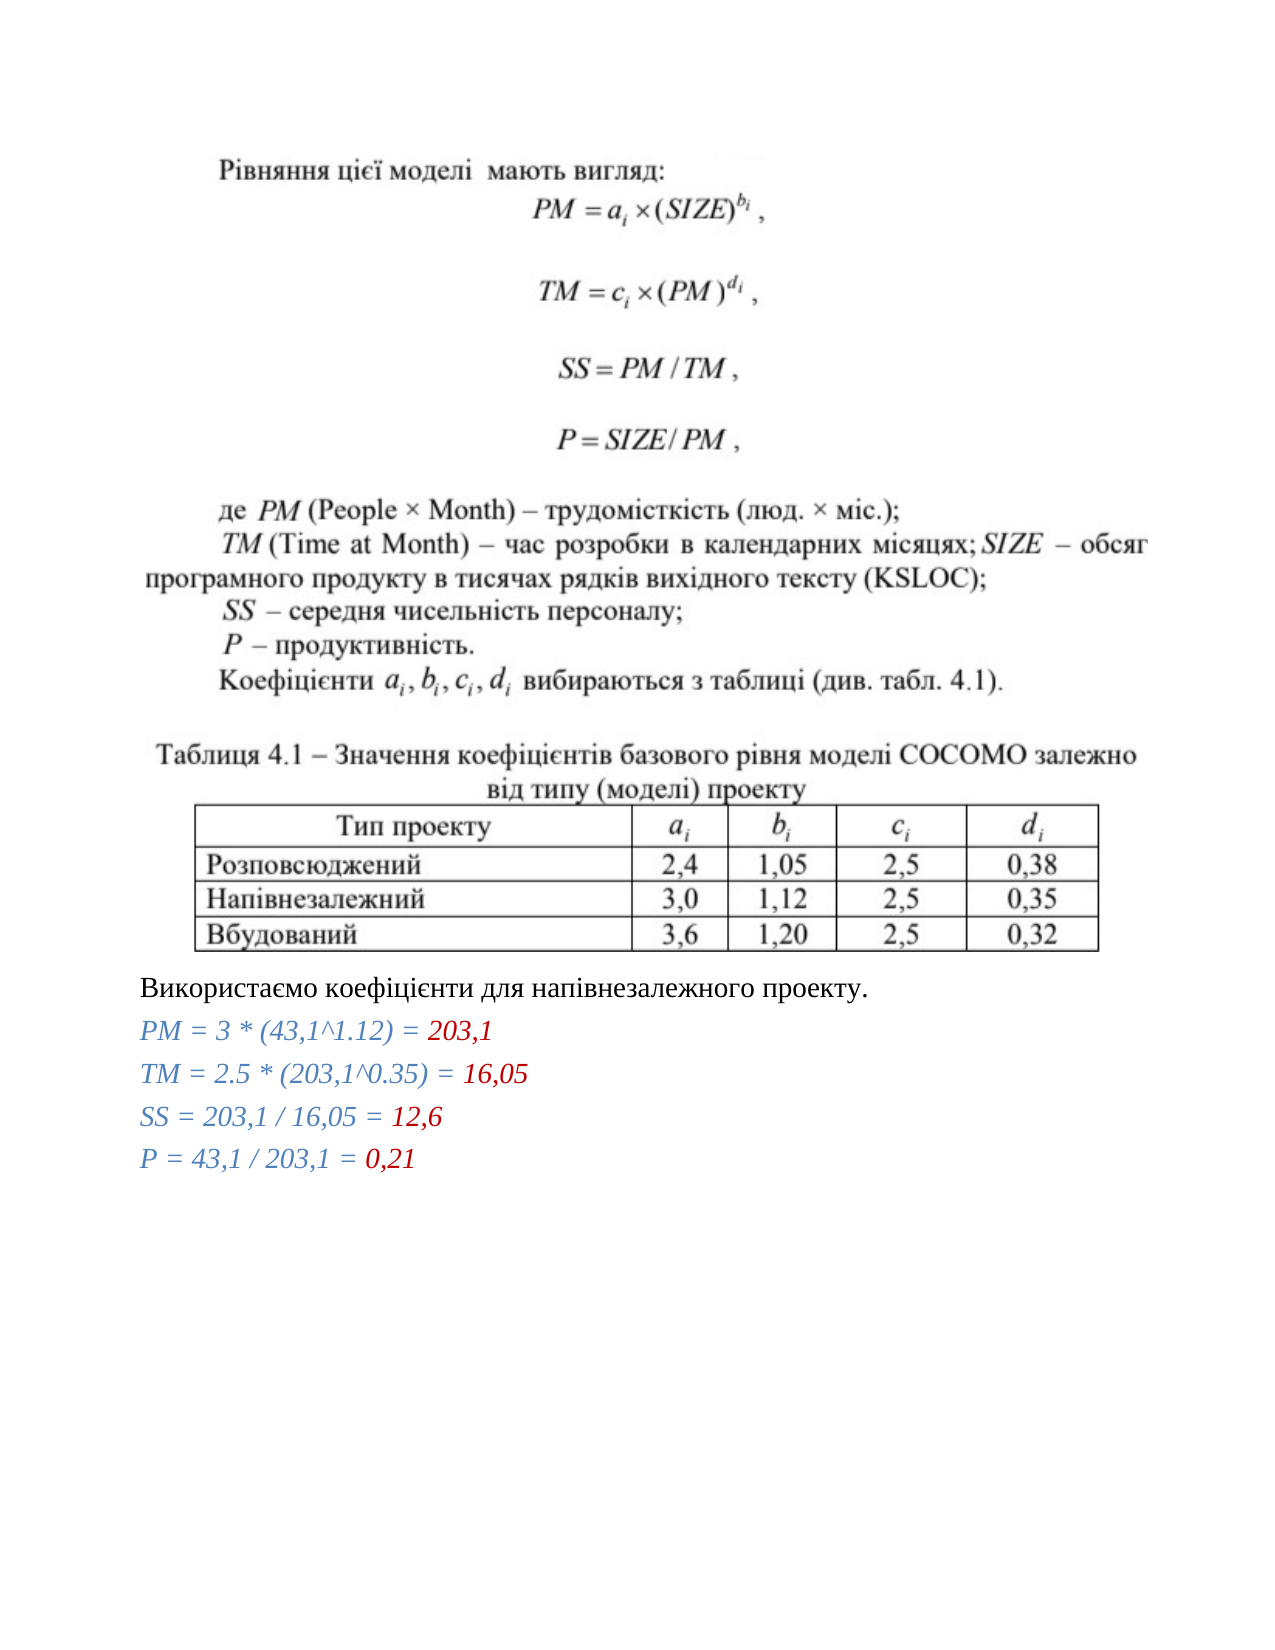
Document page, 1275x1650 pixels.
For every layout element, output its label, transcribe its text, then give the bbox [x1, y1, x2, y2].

text Використаємо коефіцієнти для напівнезалежного проекту. [139, 970, 1179, 1004]
text TM = 2.5 * (203,1^0.35) = 16,05 [139, 1056, 1179, 1089]
text P = 43,1 / 203,1 = 0,21 [139, 1142, 1179, 1175]
picture [145, 156, 1149, 952]
text PM = 3 * (43,1^1.12) = 203,1 [139, 1013, 1179, 1047]
text SS = 203,1 / 16,05 = 12,6 [139, 1099, 1179, 1132]
